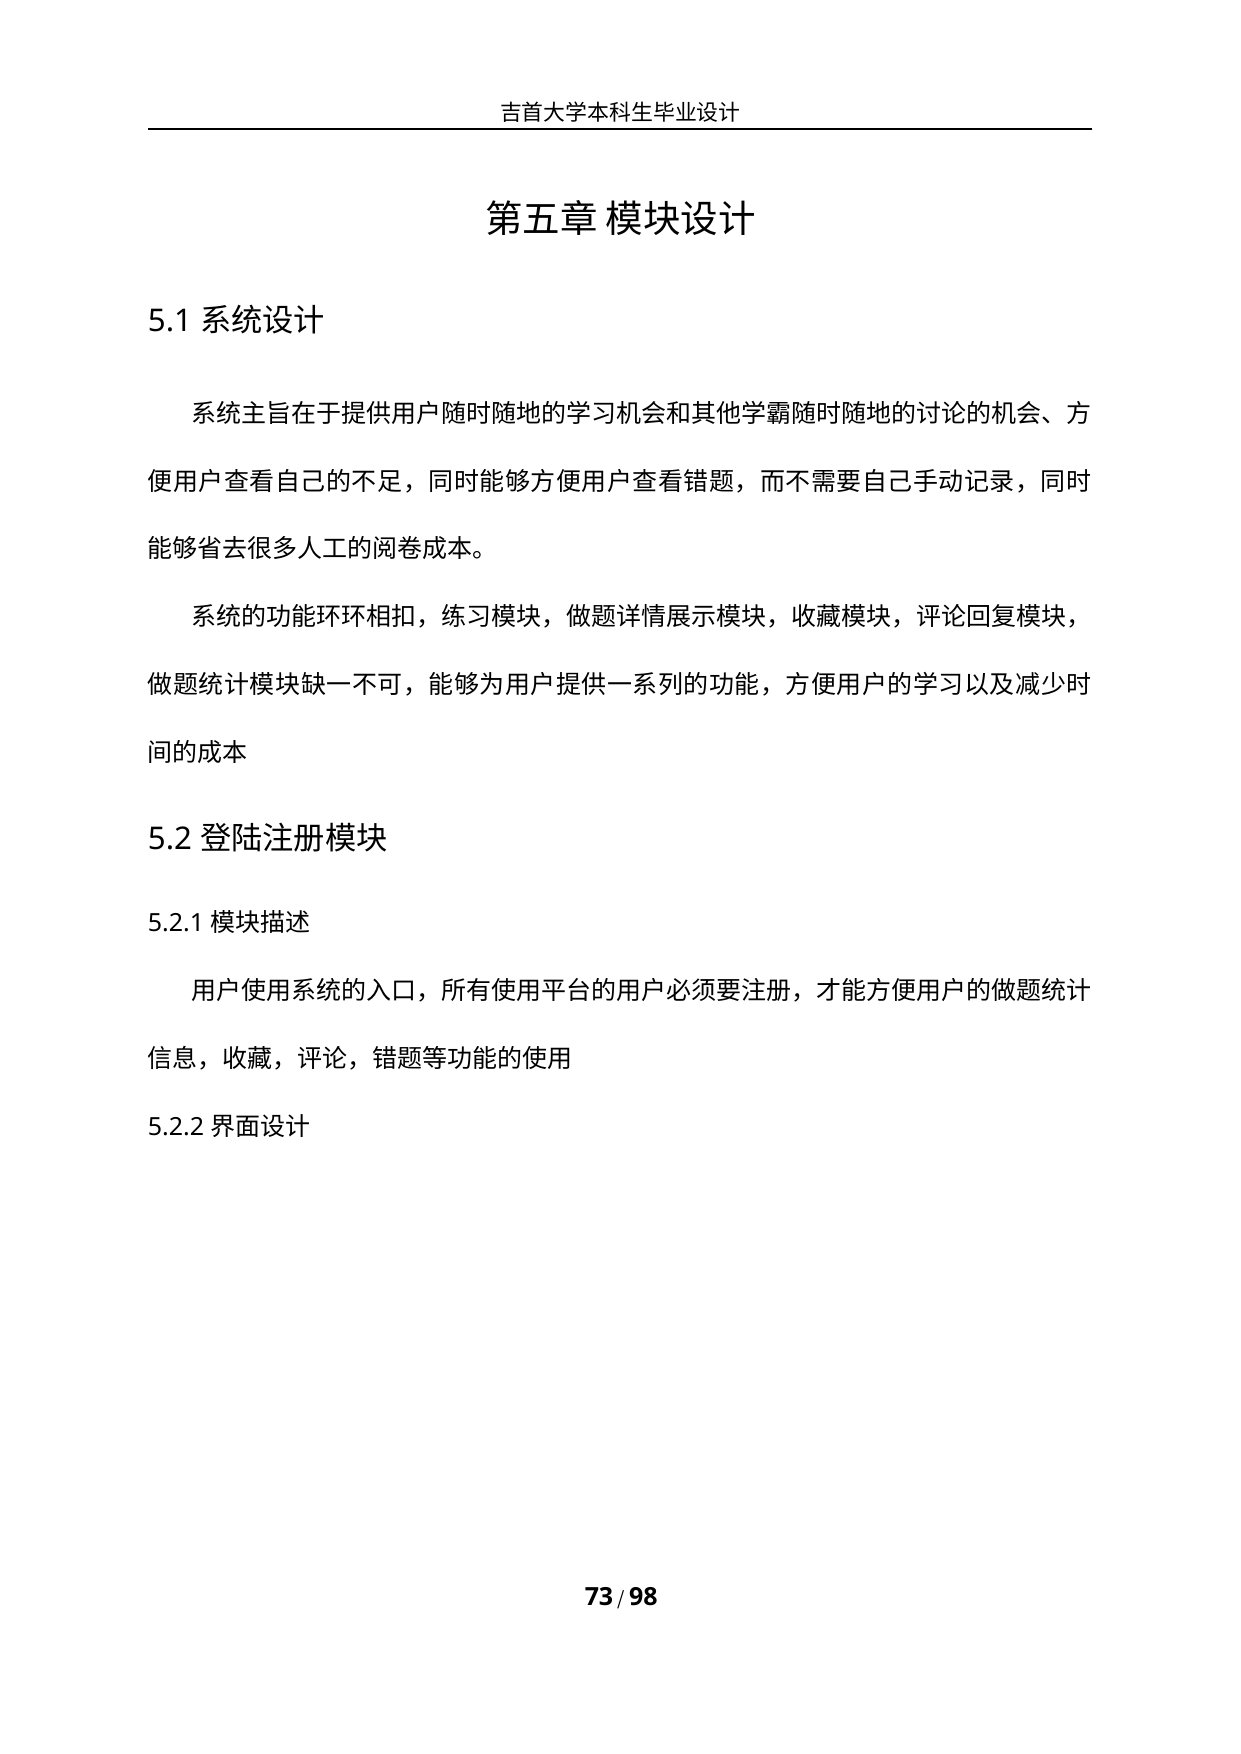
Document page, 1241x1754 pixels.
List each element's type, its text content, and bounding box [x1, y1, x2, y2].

text 用户使用系统的入口，所有使用平台的用户必须要注册，才能方便用户的做题统计信息，收藏，评论，错题等功能的使用 [148, 954, 1092, 1090]
text 5.2 登陆注册模块 [148, 802, 1092, 870]
text 5.2.1 模块描述 [148, 887, 1092, 954]
text 第五章 模块设计 [148, 182, 1092, 250]
text 系统的功能环环相扣，练习模块，做题详情展示模块，收藏模块，评论回复模块，做题统计模块缺一不可，能够为用户提供一系列的功能，方便用户的学习以及减少时间的成本 [148, 581, 1092, 785]
text 5.2.2 界面设计 [148, 1090, 1092, 1158]
text 系统主旨在于提供用户随时随地的学习机会和其他学霸随时随地的讨论的机会、方便用户查看自己的不足，同时能够方便用户查看错题，而不需要自己手动记录，同时能够省去很多人工的阅卷成本。 [148, 377, 1092, 581]
text 5.1 系统设计 [148, 284, 1092, 352]
